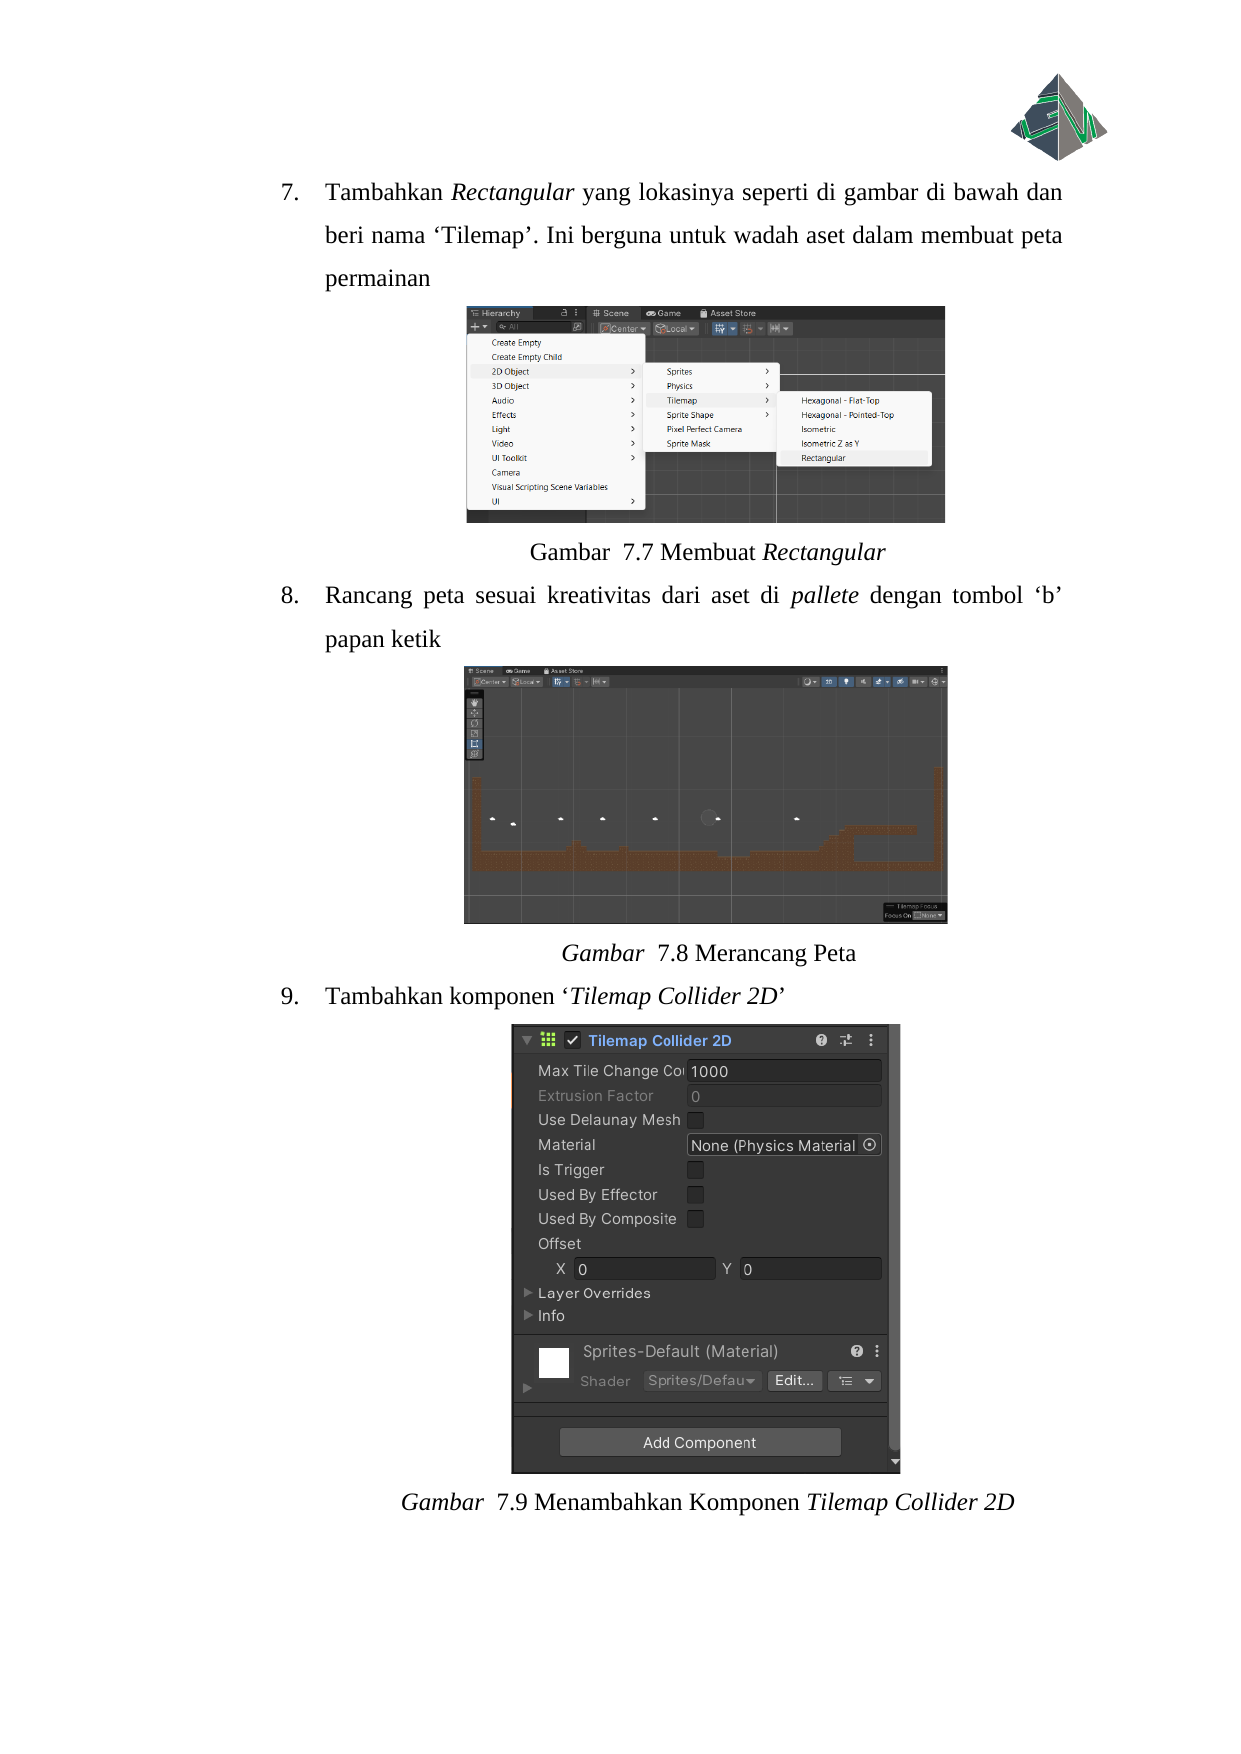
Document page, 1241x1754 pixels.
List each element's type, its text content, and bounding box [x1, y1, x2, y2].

picture [511, 1024, 901, 1474]
picture [1010, 73, 1108, 161]
subtitle 7.8 Merancang Peta [354, 938, 1063, 967]
subtitle 7.7 Membuat Rectangular [354, 537, 1063, 566]
picture [466, 306, 946, 523]
list Rancang peta sesuai kreativitas dari aset di pallete dengan tombol ‘b’ papan ketik [281, 581, 1063, 652]
list Tambahkan komponen ‘Tilemap Collider 2D’ [281, 981, 1063, 1010]
picture [464, 666, 948, 924]
subtitle 7.9 Menambahkan Komponen Tilemap Collider 2D [354, 1487, 1063, 1516]
list Tambahkan Rectangular yang lokasinya seperti di gambar di bawah dan beri nama ‘Tilemap’. Ini berguna untuk wadah aset dalam membuat peta permainan [281, 177, 1063, 292]
